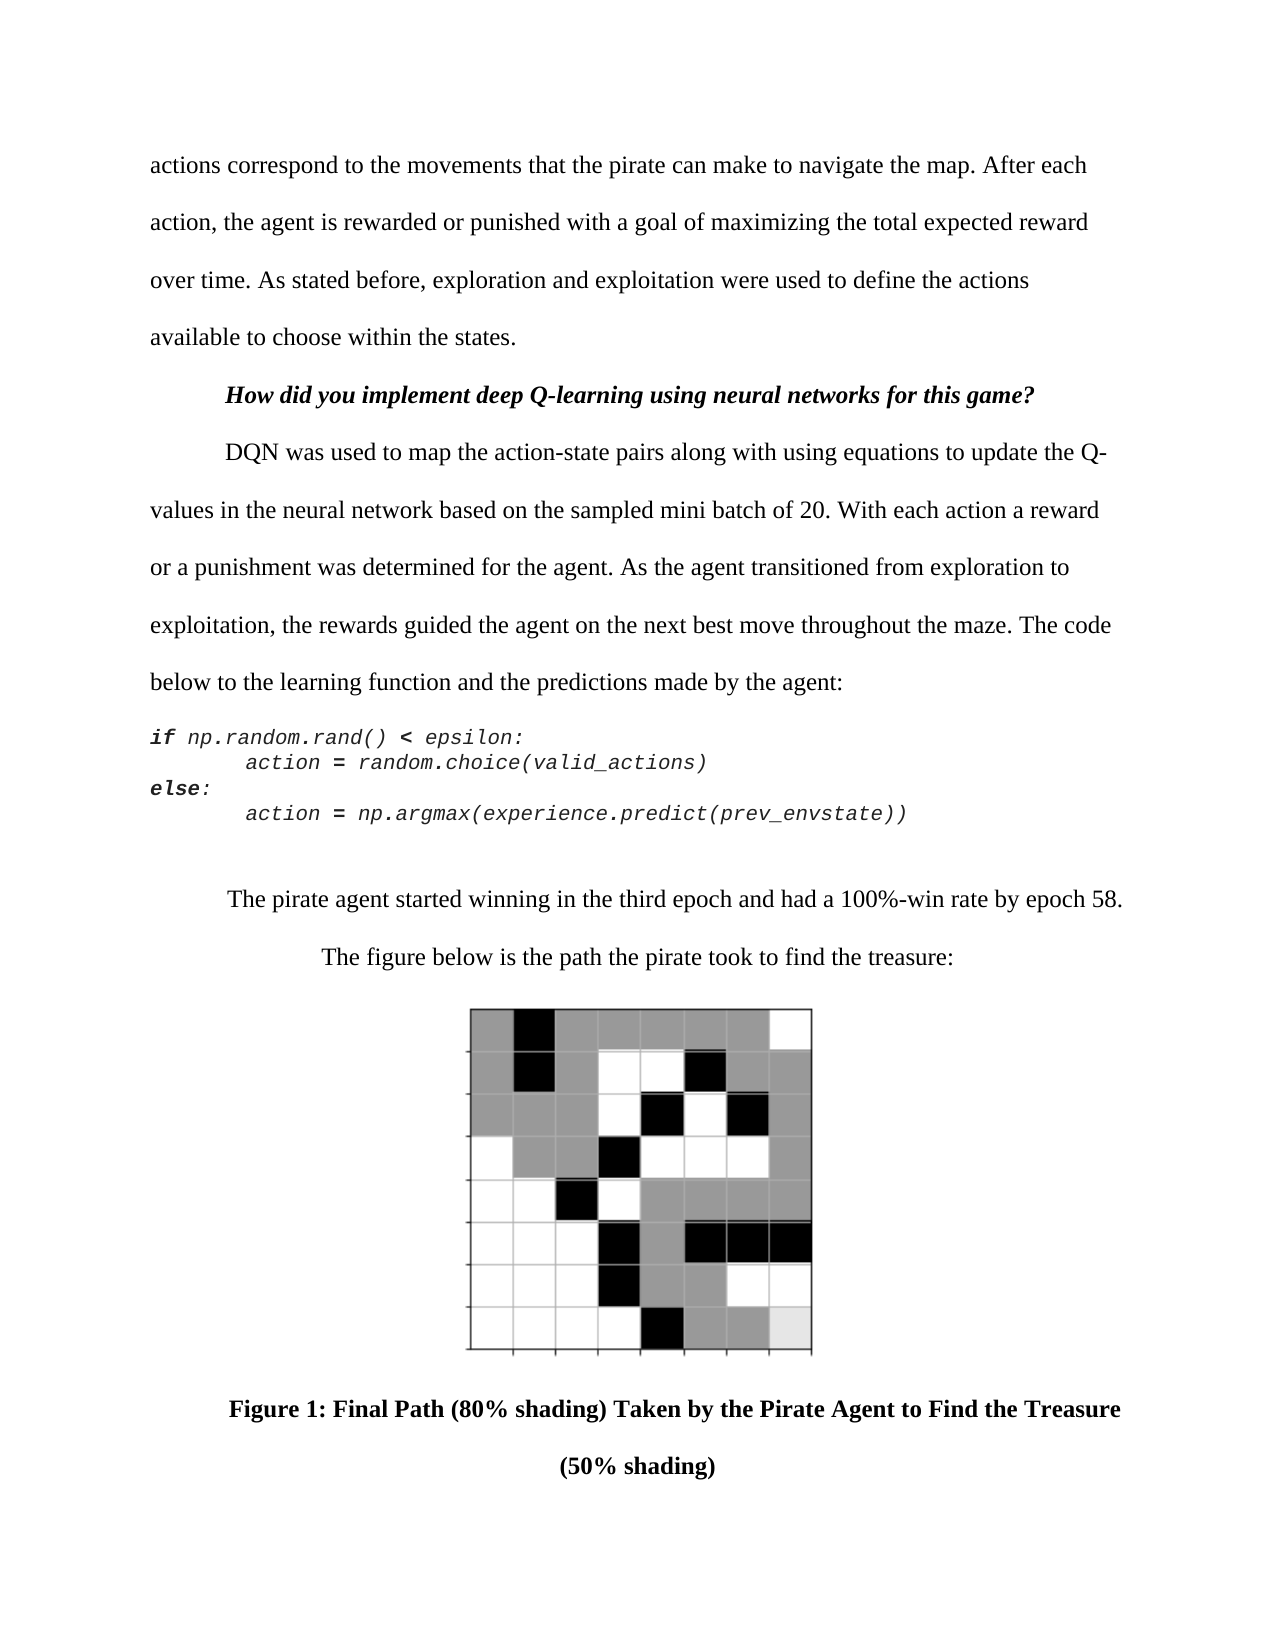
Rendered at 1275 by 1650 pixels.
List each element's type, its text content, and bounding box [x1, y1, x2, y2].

text else: [150, 776, 1125, 801]
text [150, 150, 1125, 351]
text How did you implement deep Q-learning using neural networks for this game? [150, 380, 1125, 409]
text if np.random.rand() < epsilon: [150, 725, 1125, 750]
text action = np.argmax(experience.predict(prev_envstate)) [150, 801, 1125, 827]
text DQN was used to map the action-state pairs along with using equations to update the Q-values in the neural network based on the sampled mini batch of 20. With each action a reward or a punishment was determined for the agent. As the agent transitioned from exploration to exploitation, the rewards guided the agent on the next best move throughout the maze. The code below to the learning function and the predictions made by the agent: [150, 437, 1125, 696]
text Figure 1: Final Path (80% shading) Taken by the Pirate Agent to Find the Treasure (50% shading) [150, 1394, 1125, 1480]
picture [453, 998, 822, 1366]
text action = random.choice(valid_actions) [150, 750, 1125, 776]
